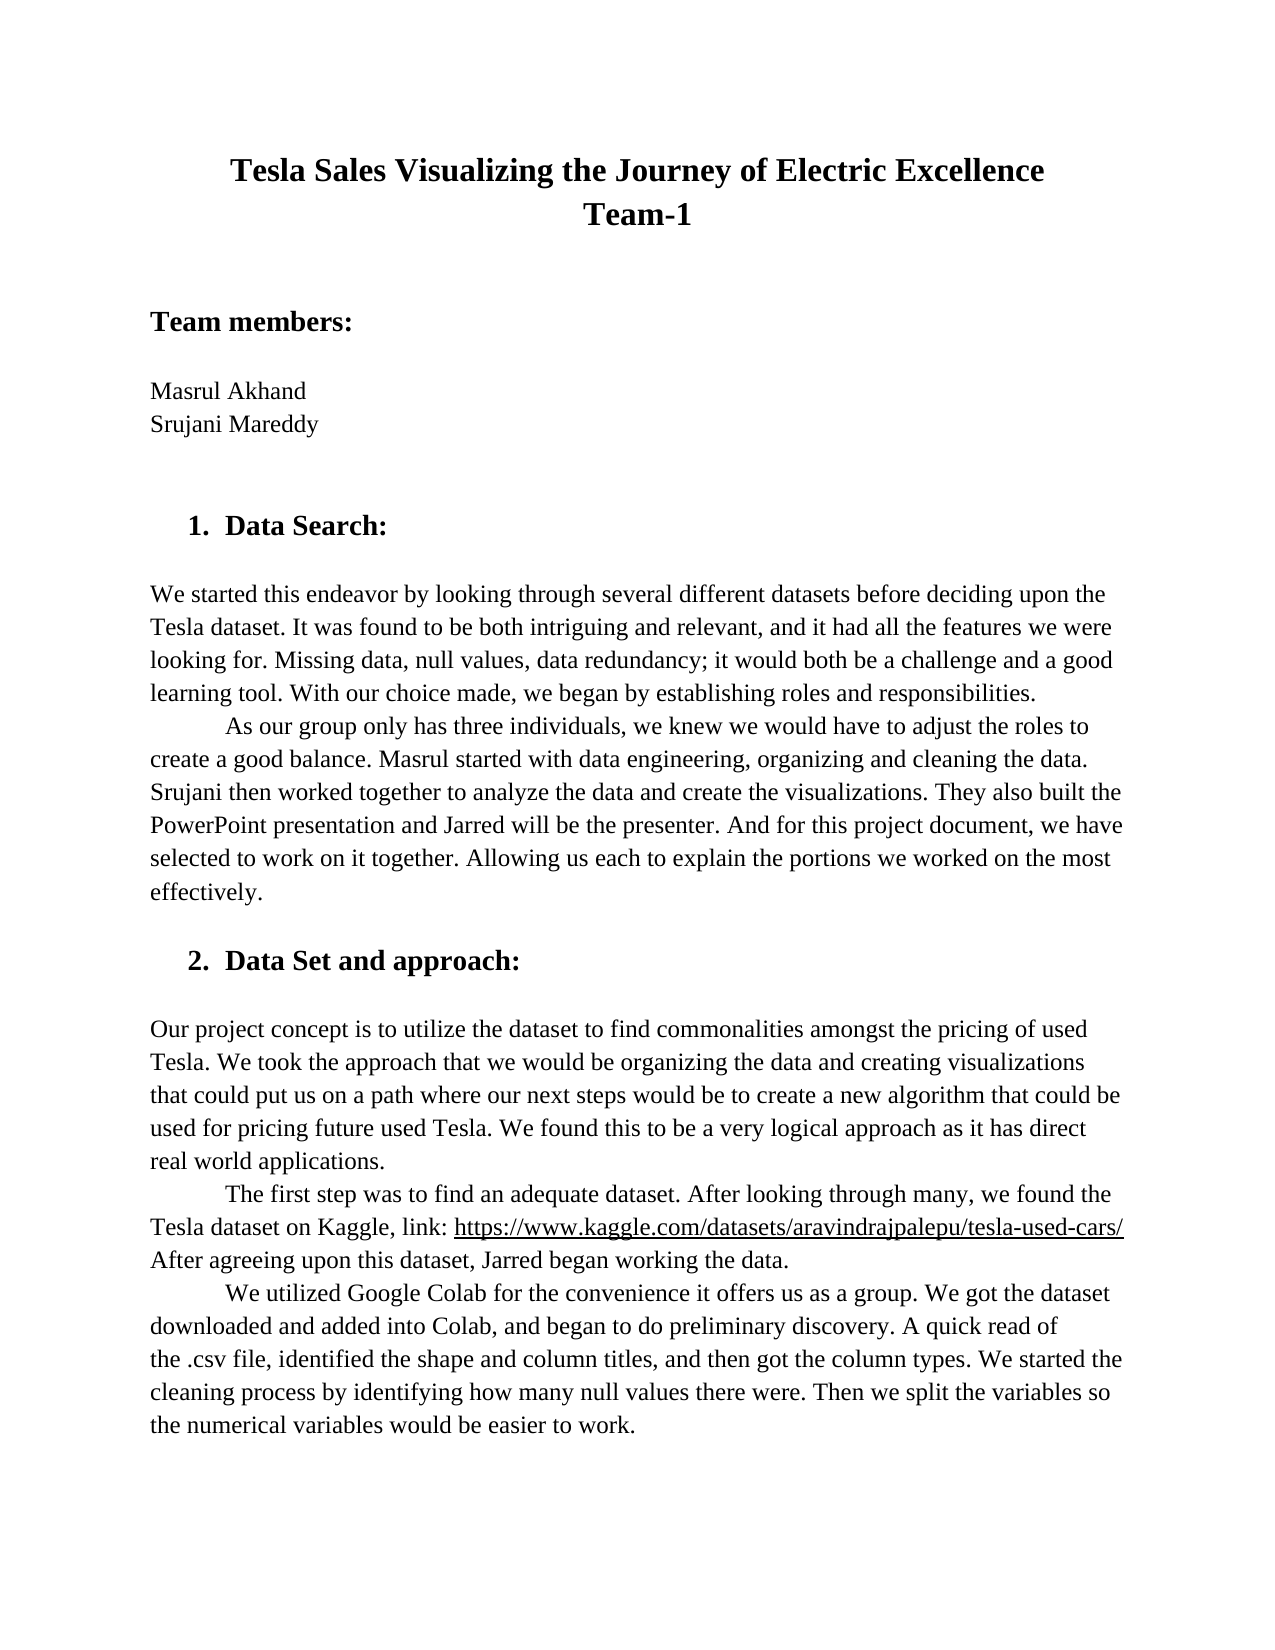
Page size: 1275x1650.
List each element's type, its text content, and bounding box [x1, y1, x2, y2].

text Team-1 [150, 194, 1125, 232]
list Data Set and approach: [187, 943, 1125, 976]
text Srujani Mareddy [150, 409, 1125, 437]
text After agreeing upon this dataset, Jarred began working the data. [150, 1245, 1125, 1274]
text Team members: [150, 304, 1125, 338]
text Our project concept is to utilize the dataset to find commonalities amongst the pricing of used Tesla. We took the approach that we would be organizing the data and creating visualizations that could put us on a path where our next steps would be to create a new algorithm that could be used for pricing future used Tesla. We found this to be a very logical approach as it has direct real world applications. [150, 1014, 1125, 1175]
text Tesla Sales Visualizing the Journey of Electric Excellence [150, 150, 1125, 188]
list Data Search: [187, 508, 1125, 541]
text We utilized Google Colab for the convenience it offers us as a group. We got the dataset downloaded and added into Colab, and began to do preliminary discovery. A quick read of the .csv file, identified the shape and column titles, and then got the column types. We started the cleaning process by identifying how many null values there were. Then we split the variables so the numerical variables would be easier to work. [150, 1278, 1125, 1439]
text The first step was to find an adequate dataset. After looking through many, we found the Tesla dataset on Kaggle, link: https://www.kaggle.com/datasets/aravindrajpalepu/tesla-used-cars/ [150, 1179, 1125, 1241]
text Masrul Akhand [150, 376, 1125, 404]
text As our group only has three individuals, we knew we would have to adjust the roles to create a good balance. Masrul started with data engineering, organizing and cleaning the data. Srujani then worked together to analyze the data and create the visualizations. They also built the PowerPoint presentation and Jarred will be the presenter. And for this project document, we have selected to work on it together. Allowing us each to explain the portions we worked on the most effectively. [150, 711, 1125, 905]
text We started this endeavor by looking through several different datasets before deciding upon the Tesla dataset. It was found to be both intriguing and relevant, and it had all the features we were looking for. Missing data, null values, data redundancy; it would both be a challenge and a good learning tool. With our choice made, we began by establishing roles and responsibilities. [150, 579, 1125, 707]
